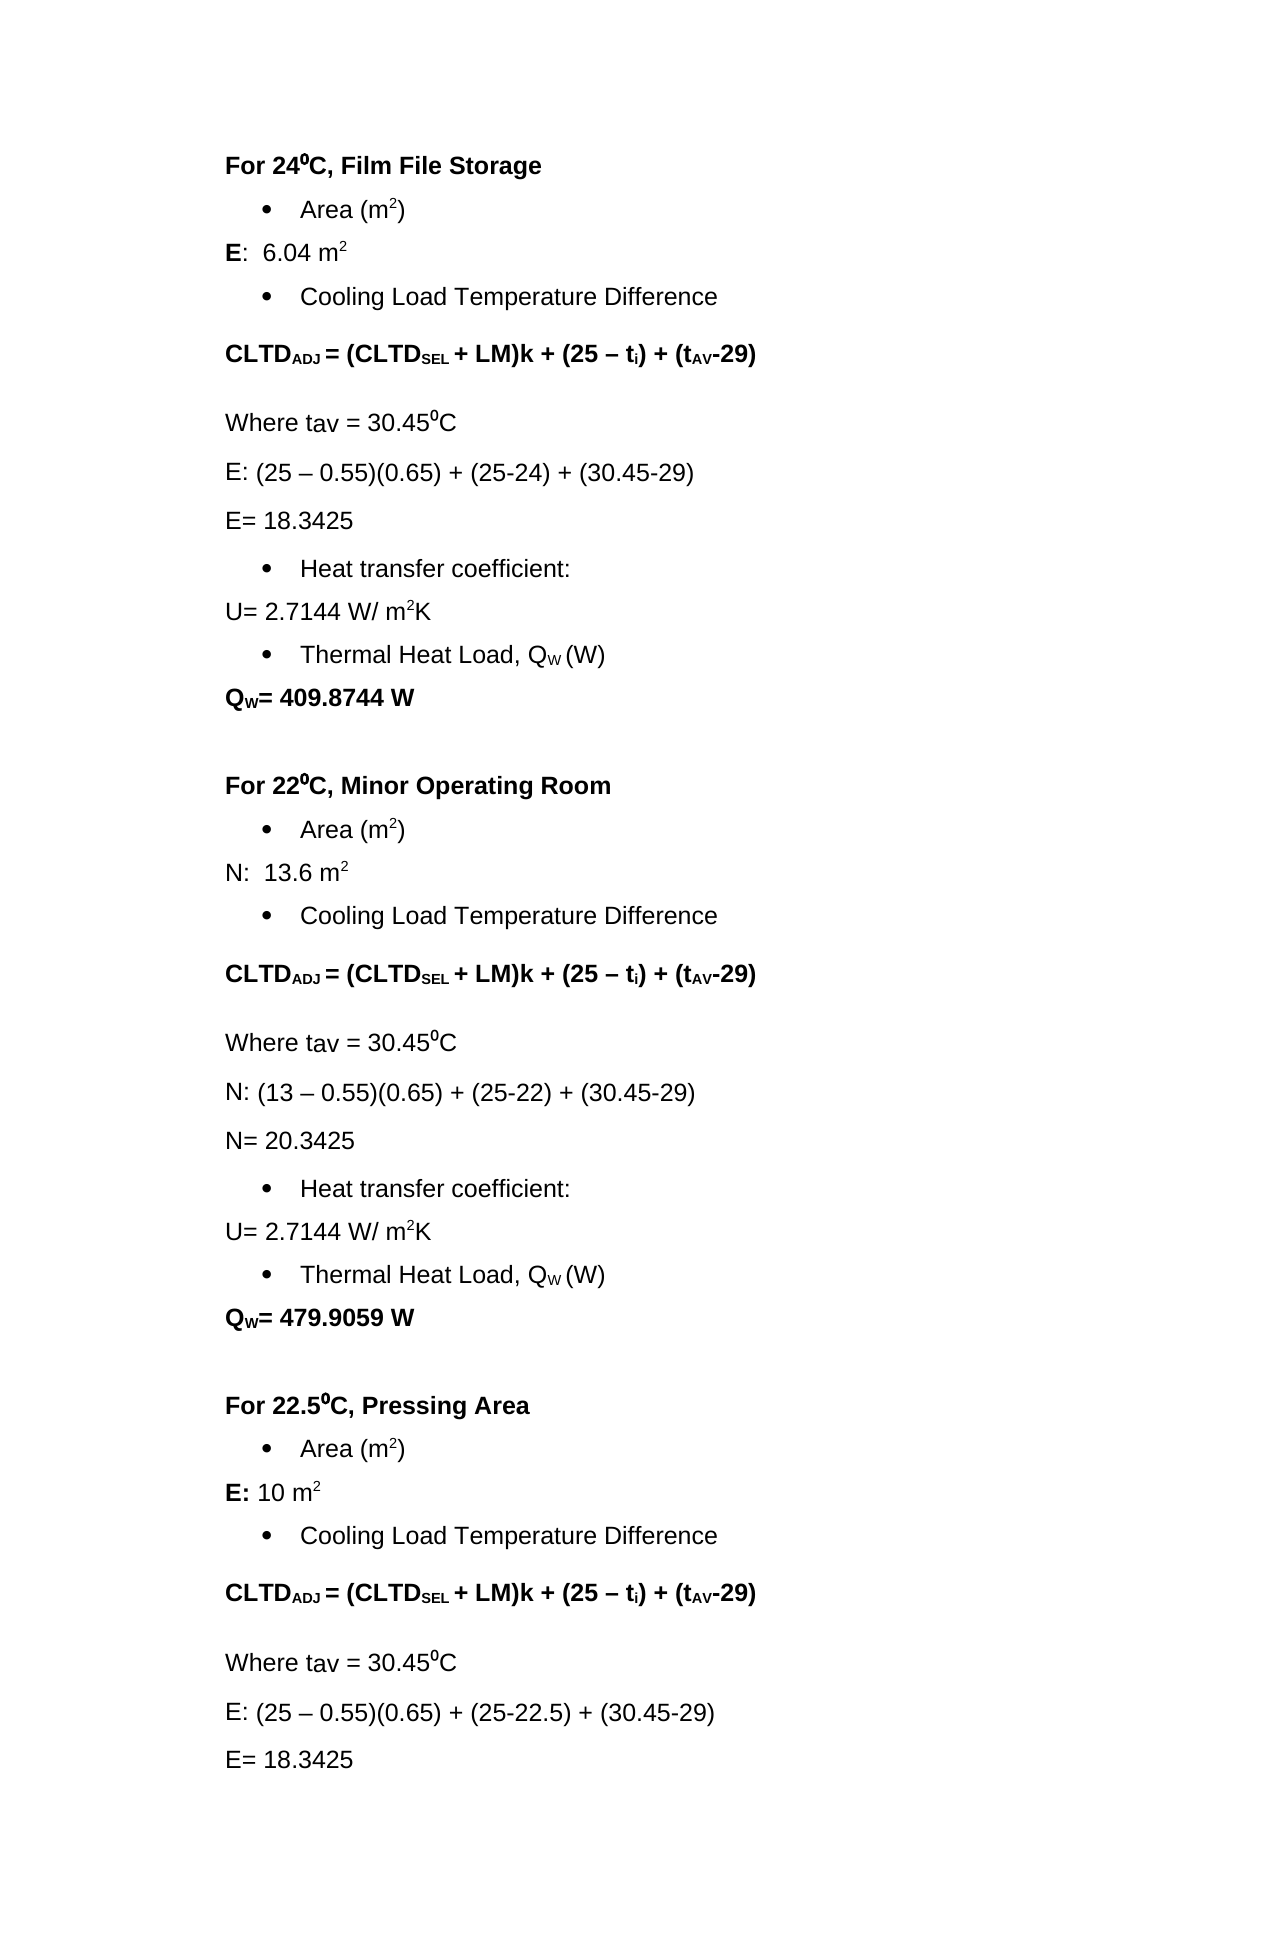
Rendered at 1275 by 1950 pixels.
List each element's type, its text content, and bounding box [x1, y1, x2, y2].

text For 22.5⁰C, Pressing Area [225, 1389, 1125, 1419]
subtitle Cooling Load Temperature Difference [262, 1521, 1125, 1550]
text CLTDADJ = (CLTDSEL + LM)k + (25 – ti) + (tAV-29) [225, 339, 1125, 368]
text For 24⁰C, Film File Storage [225, 150, 1125, 180]
text E: 6.04 m2 [225, 238, 1125, 267]
subtitle Cooling Load Temperature Difference [262, 281, 1125, 310]
text U= 2.7144 W/ m2K [225, 1217, 1125, 1246]
text Where tav = 30.45⁰C [225, 407, 1125, 438]
text E: (25 – 0.55)(0.65) + (25-22.5) + (30.45-29) [225, 1697, 1125, 1727]
text N= 20.3425 [225, 1126, 1125, 1154]
text E: (25 – 0.55)(0.65) + (25-24) + (30.45-29) [225, 457, 1125, 487]
text E: 10 m2 [225, 1478, 1125, 1506]
text QW= 409.8744 W [225, 683, 1125, 712]
list Thermal Heat Load, QW (W) [262, 640, 1125, 669]
text Where tav = 30.45⁰C [225, 1646, 1125, 1677]
text CLTDADJ = (CLTDSEL + LM)k + (25 – ti) + (tAV-29) [225, 1578, 1125, 1607]
list Area (m2) [262, 815, 1125, 844]
text Where tav = 30.45⁰C [225, 1027, 1125, 1058]
text E= 18.3425 [225, 506, 1125, 535]
list Area (m2) [262, 195, 1125, 224]
text For 22⁰C, Minor Operating Room [225, 770, 1125, 800]
text CLTDADJ = (CLTDSEL + LM)k + (25 – ti) + (tAV-29) [225, 959, 1125, 987]
subtitle Heat transfer coefficient: [262, 554, 1125, 583]
text N: 13.6 m2 [225, 858, 1125, 887]
list Thermal Heat Load, QW (W) [262, 1260, 1125, 1289]
subtitle Heat transfer coefficient: [262, 1173, 1125, 1202]
text U= 2.7144 W/ m2K [225, 597, 1125, 626]
text E= 18.3425 [225, 1746, 1125, 1774]
text QW= 479.9059 W [225, 1303, 1125, 1332]
list Area (m2) [262, 1434, 1125, 1463]
text N: (13 – 0.55)(0.65) + (25-22) + (30.45-29) [225, 1077, 1125, 1107]
subtitle Cooling Load Temperature Difference [262, 901, 1125, 930]
